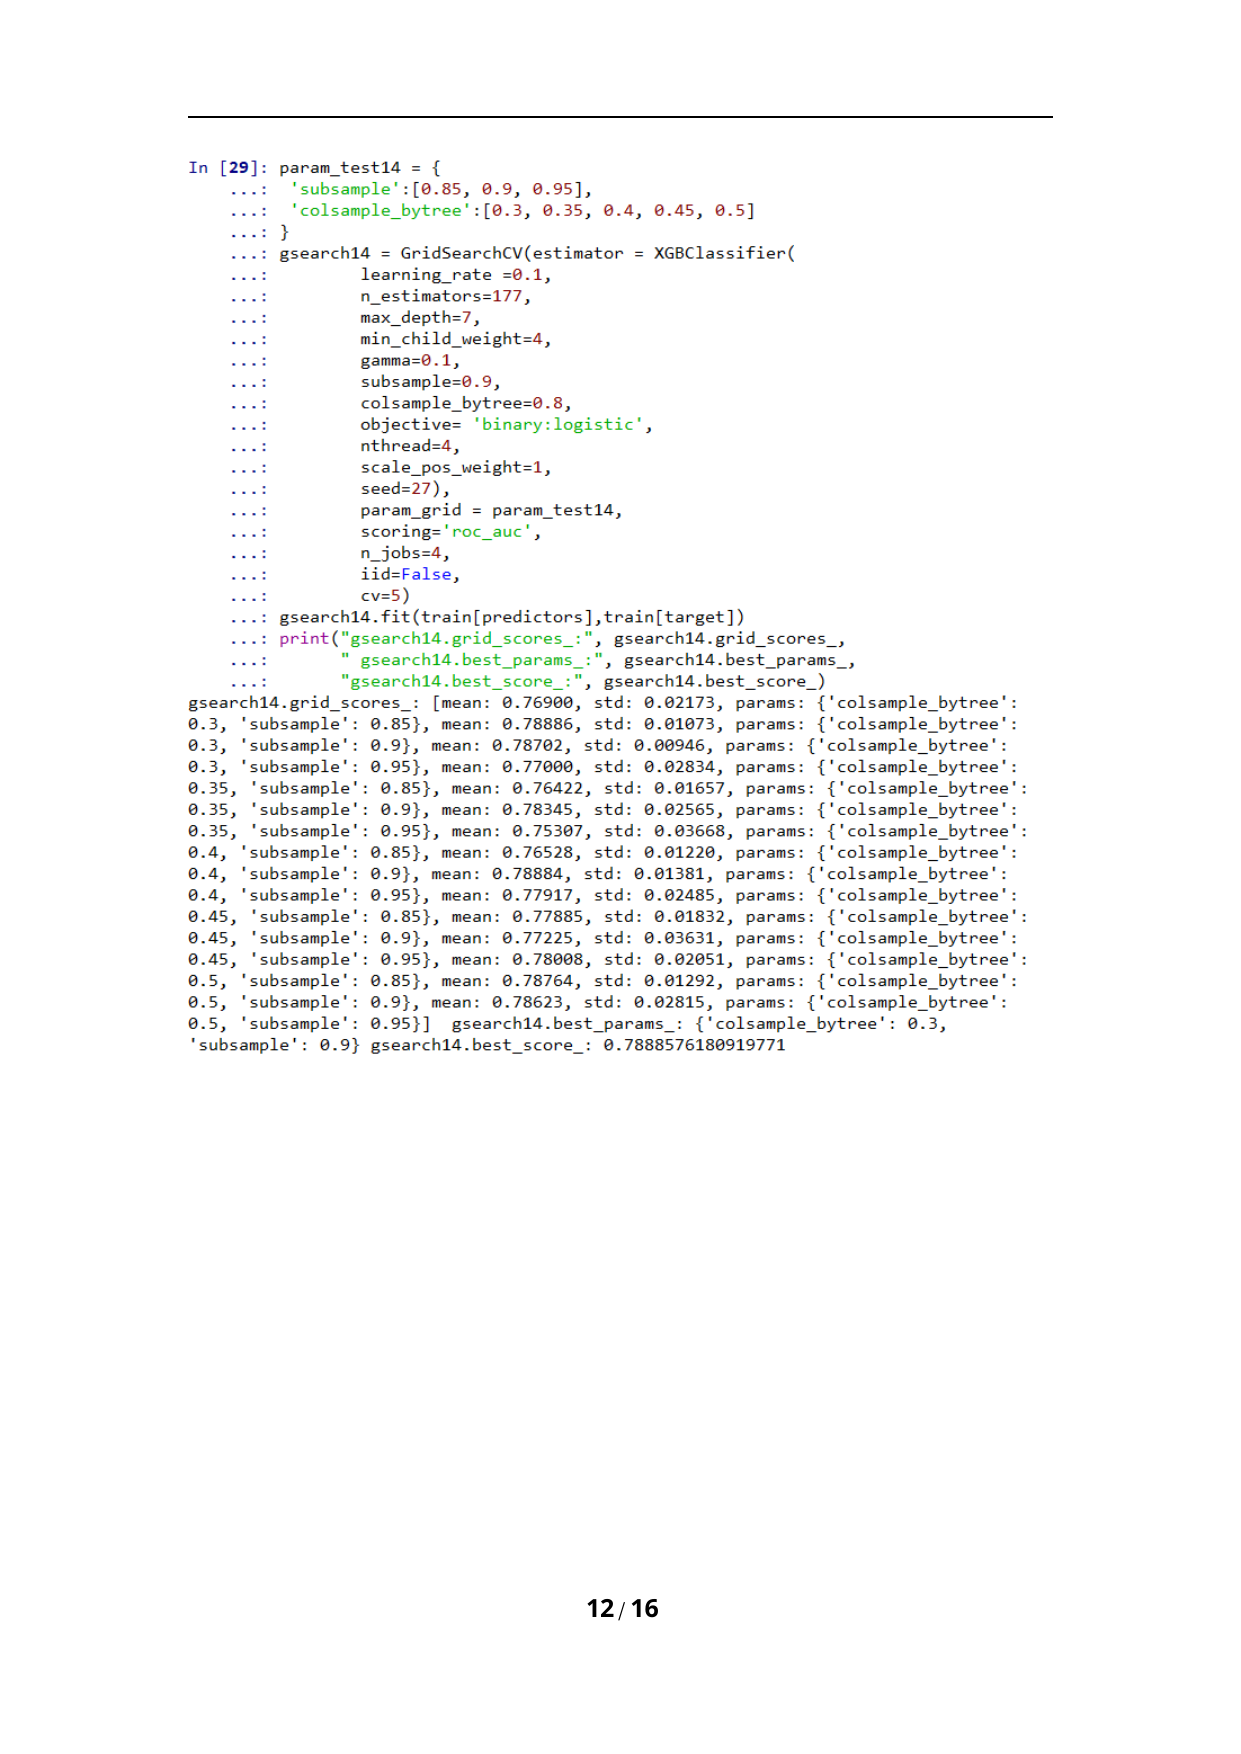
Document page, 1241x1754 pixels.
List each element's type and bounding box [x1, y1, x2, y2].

picture [187, 155, 1053, 1056]
